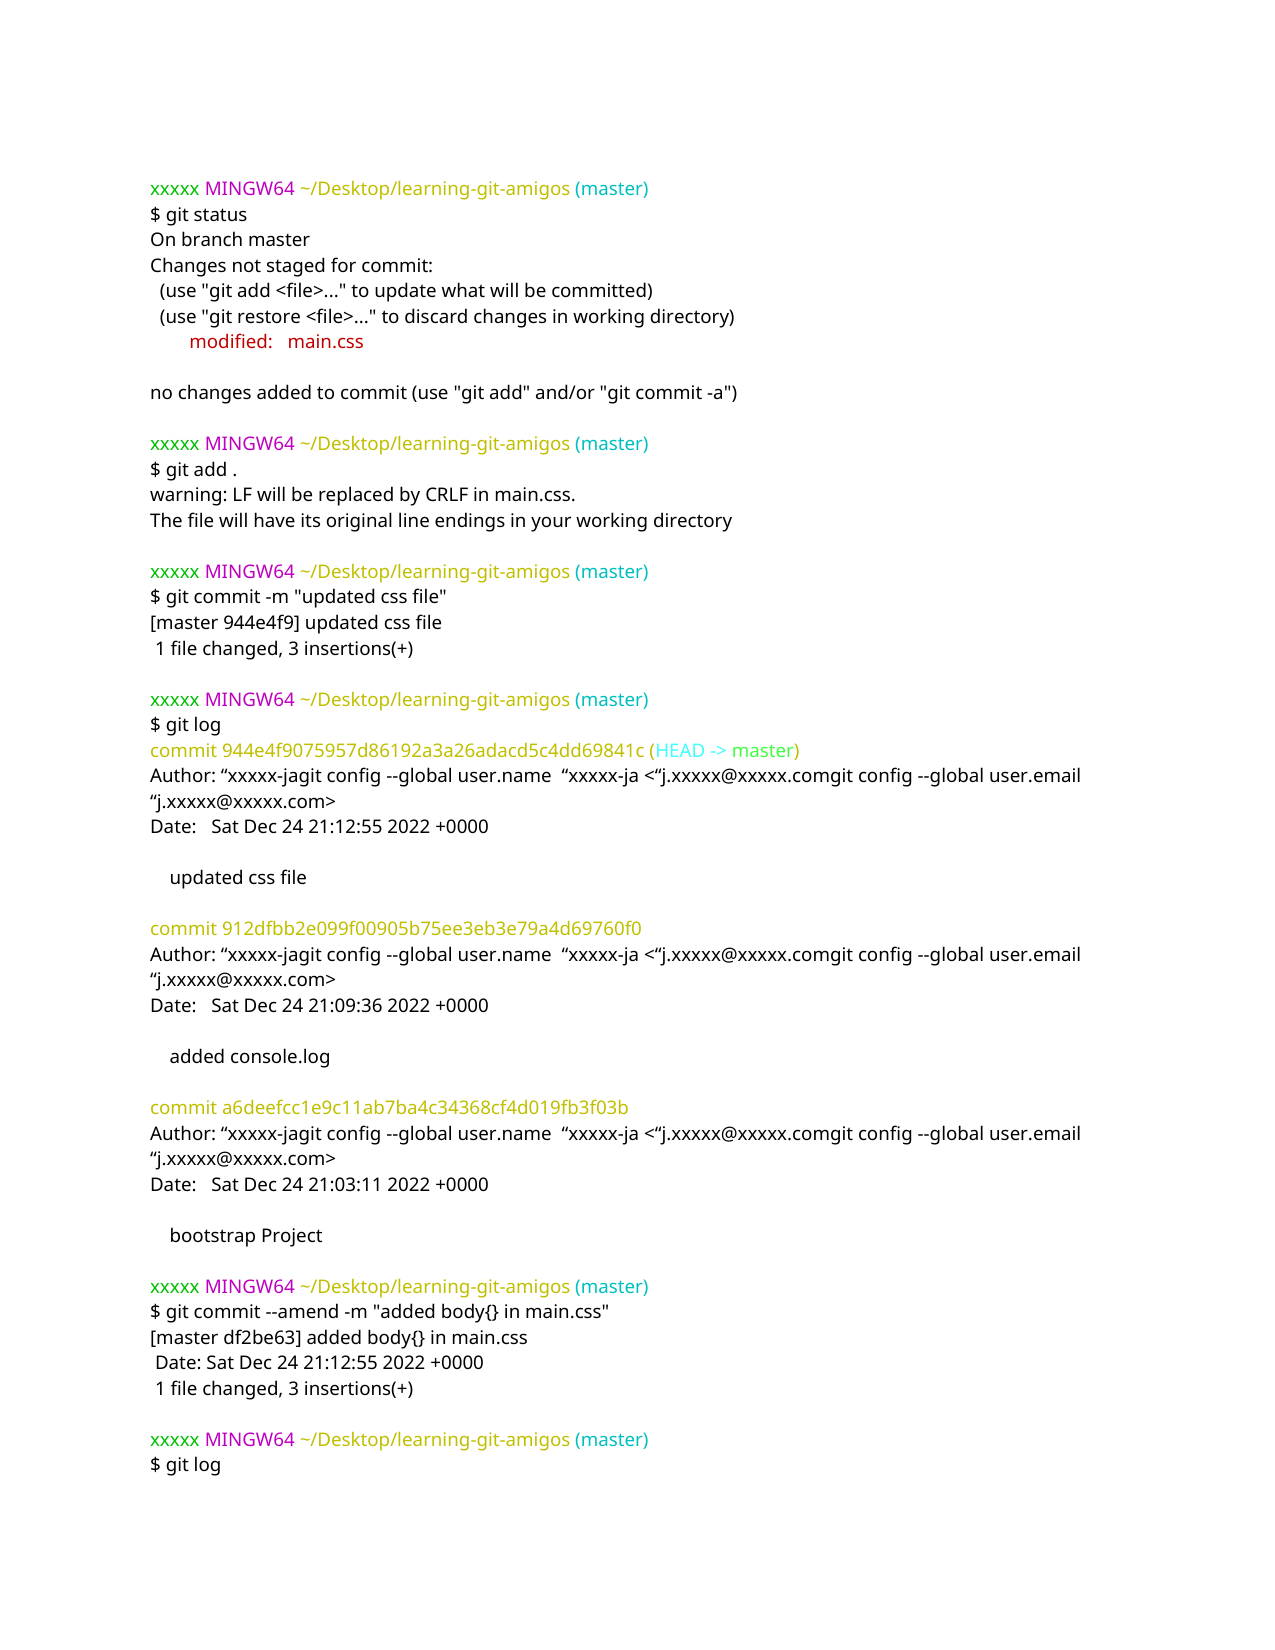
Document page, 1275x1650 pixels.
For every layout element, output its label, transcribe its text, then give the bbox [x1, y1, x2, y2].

text $ git status [150, 201, 1125, 227]
text 1 file changed, 3 insertions(+) [150, 1375, 1125, 1401]
text Date: Sat Dec 24 21:03:11 2022 +0000 [150, 1171, 1125, 1196]
text commit 912dfbb2e099f00905b75ee3eb3e79a4d69760f0 [150, 916, 1125, 941]
text Date: Sat Dec 24 21:12:55 2022 +0000 [150, 1349, 1125, 1375]
text $ git commit --amend -m "added body{} in main.css" [150, 1298, 1125, 1324]
text $ git add . [150, 456, 1125, 482]
text Author: “xxxxx-jagit config --global user.name “xxxxx-ja <“j.xxxxx@xxxxx.comgit config --global user.email “j.xxxxx@xxxxx.com> [150, 762, 1125, 813]
text [master 944e4f9] updated css file [150, 609, 1125, 635]
text xxxxx MINGW64 ~/Desktop/learning-git-amigos (master) [150, 431, 1125, 456]
text commit 944e4f9075957d86192a3a26adacd5c4dd69841c (HEAD -> master) [150, 737, 1125, 762]
text xxxxx MINGW64 ~/Desktop/learning-git-amigos (master) [150, 1273, 1125, 1298]
text xxxxx MINGW64 ~/Desktop/learning-git-amigos (master) [150, 686, 1125, 711]
text (use "git restore <file>..." to discard changes in working directory) [150, 303, 1125, 329]
text Author: “xxxxx-jagit config --global user.name “xxxxx-ja <“j.xxxxx@xxxxx.comgit config --global user.email “j.xxxxx@xxxxx.com> [150, 1120, 1125, 1171]
text Date: Sat Dec 24 21:12:55 2022 +0000 [150, 813, 1125, 839]
text xxxxx MINGW64 ~/Desktop/learning-git-amigos (master) [150, 558, 1125, 584]
text The file will have its original line endings in your working directory [150, 507, 1125, 533]
text (use "git add <file>..." to update what will be committed) [150, 278, 1125, 303]
text On branch master [150, 227, 1125, 252]
text added console.log [150, 1043, 1125, 1069]
text Author: “xxxxx-jagit config --global user.name “xxxxx-ja <“j.xxxxx@xxxxx.comgit config --global user.email “j.xxxxx@xxxxx.com> [150, 941, 1125, 992]
text updated css file [150, 864, 1125, 890]
text [master df2be63] added body{} in main.css [150, 1324, 1125, 1349]
text Changes not staged for commit: [150, 252, 1125, 278]
text 1 file changed, 3 insertions(+) [150, 635, 1125, 660]
text $ git commit -m "updated css file" [150, 584, 1125, 609]
text $ git log [150, 711, 1125, 737]
text no changes added to commit (use "git add" and/or "git commit -a") [150, 380, 1125, 405]
text Date: Sat Dec 24 21:09:36 2022 +0000 [150, 992, 1125, 1018]
text commit a6deefcc1e9c11ab7ba4c34368cf4d019fb3f03b [150, 1094, 1125, 1120]
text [150, 176, 1125, 201]
text warning: LF will be replaced by CRLF in main.css. [150, 482, 1125, 507]
text $ git log [150, 1452, 1125, 1477]
text modified: main.css [150, 329, 1125, 354]
text bootstrap Project [150, 1222, 1125, 1247]
text xxxxx MINGW64 ~/Desktop/learning-git-amigos (master) [150, 1426, 1125, 1452]
